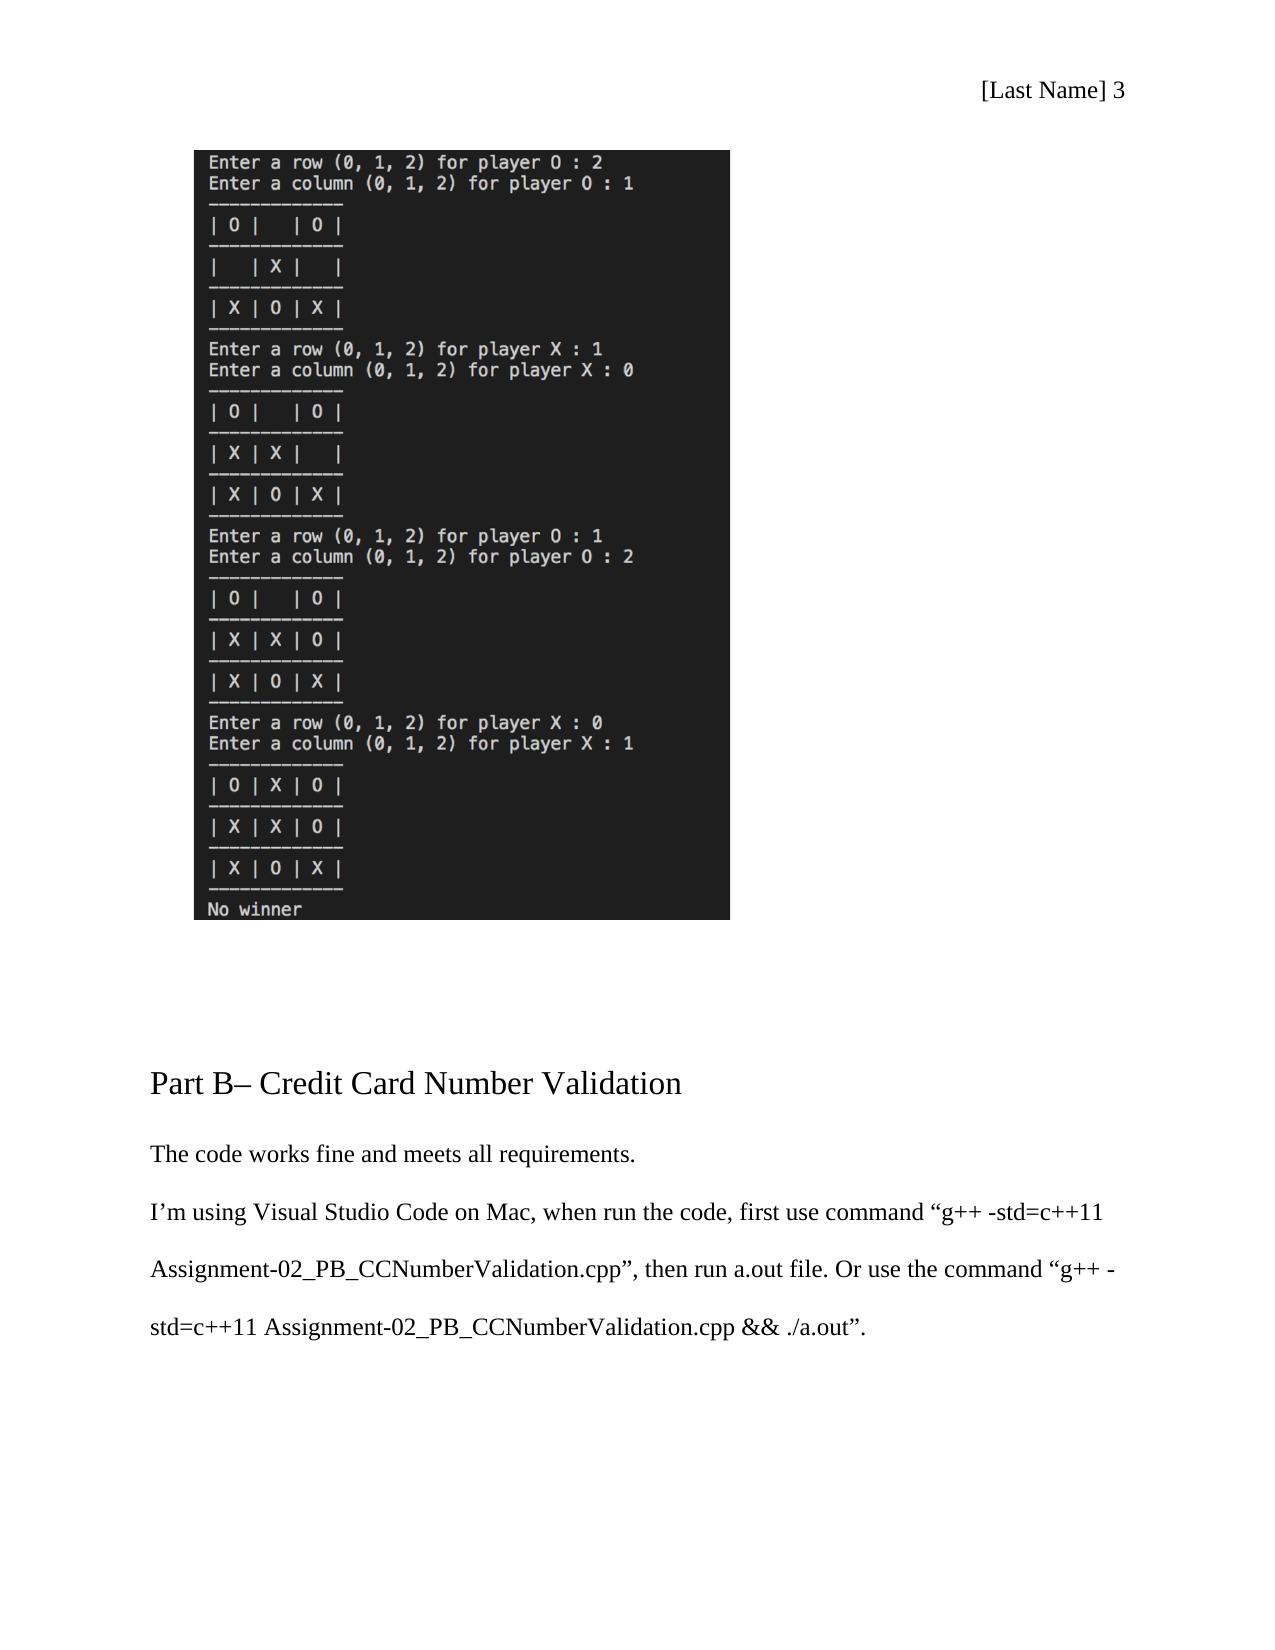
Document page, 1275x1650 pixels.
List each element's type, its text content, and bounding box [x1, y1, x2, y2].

picture [193, 150, 731, 920]
text I’m using Visual Studio Code on Mac, when run the code, first use command “g++ -std=c++11 Assignment-02_PB_CCNumberValidation.cpp”, then run a.out file. Or use the command “g++ -std=c++11 Assignment-02_PB_CCNumberValidation.cpp && ./a.out”. [150, 1197, 1125, 1341]
text Part B– Credit Card Number Validation [150, 1063, 1125, 1101]
text The code works fine and meets all requirements. [150, 1139, 1125, 1168]
